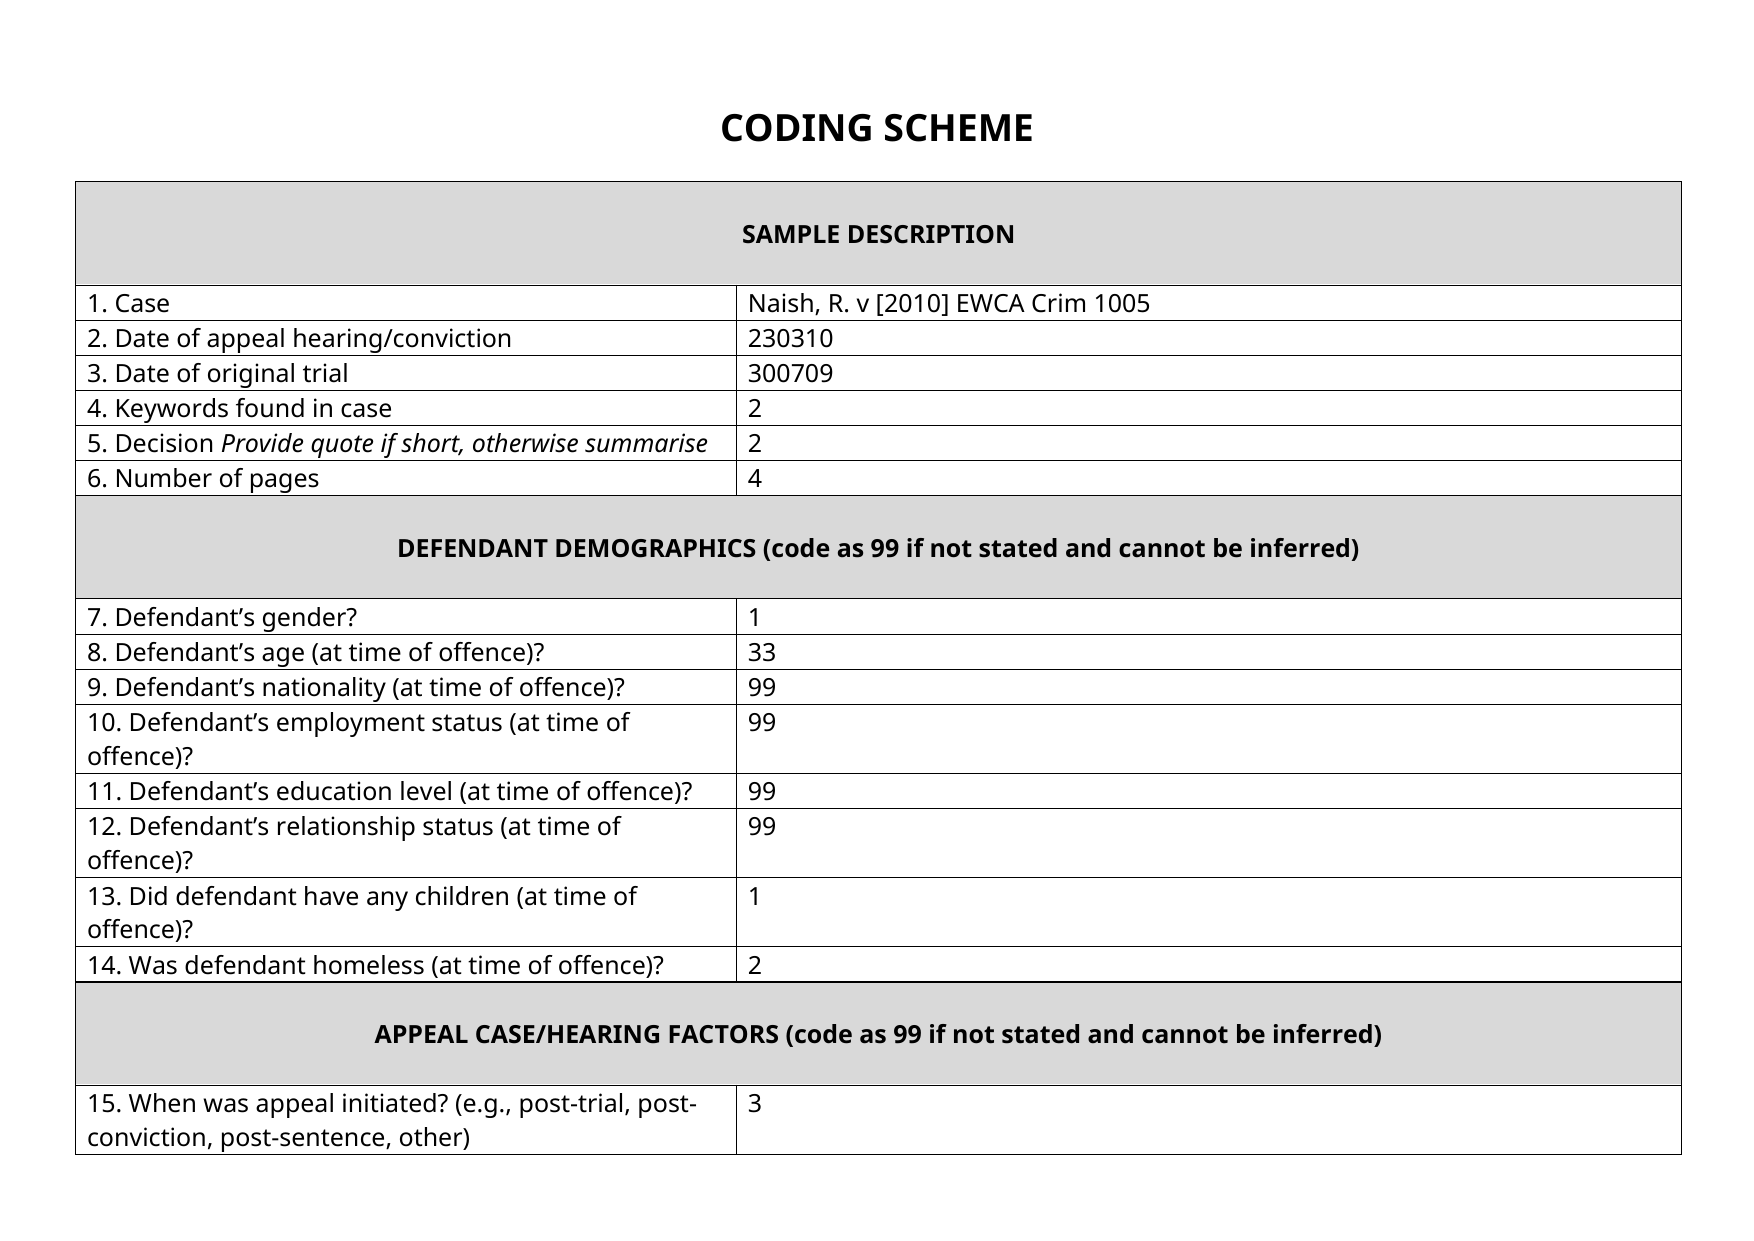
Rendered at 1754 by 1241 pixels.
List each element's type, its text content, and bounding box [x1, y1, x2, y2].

table_cell 4 [737, 461, 1681, 495]
table_cell 4. Keywords found in case [76, 391, 736, 425]
table_cell 7. Defendant’s gender? [76, 599, 736, 633]
table_cell 13. Did defendant have any children (at time of offence)? [76, 878, 736, 946]
table_cell 10. Defendant’s employment status (at time of offence)? [76, 705, 736, 773]
table_cell DEFENDANT DEMOGRAPHICS (code as 99 if not stated and cannot be inferred) [76, 496, 1681, 598]
table_cell 99 [737, 774, 1681, 808]
table_cell 15. When was appeal initiated? (e.g., post-trial, post-conviction, post-sentence, other) [76, 1086, 736, 1154]
table_cell Naish, R. v [2010] EWCA Crim 1005 [737, 286, 1681, 319]
table_cell 2 [737, 426, 1681, 460]
table_cell 99 [737, 705, 1681, 773]
text CODING SCHEME [75, 102, 1679, 153]
table_cell 6. Number of pages [76, 461, 736, 495]
table_cell APPEAL CASE/HEARING FACTORS (code as 99 if not stated and cannot be inferred) [76, 983, 1681, 1084]
table_cell 300709 [737, 356, 1681, 390]
table_cell 2 [737, 391, 1681, 425]
table_cell 3 [737, 1086, 1681, 1154]
table_cell 2 [737, 947, 1681, 981]
table_cell 9. Defendant’s nationality (at time of offence)? [76, 670, 736, 704]
table_cell 5. Decision Provide quote if short, otherwise summarise [76, 426, 736, 460]
table_cell 99 [737, 809, 1681, 877]
table_cell 2. Date of appeal hearing/conviction [76, 321, 736, 355]
table_cell 33 [737, 635, 1681, 668]
table_cell 12. Defendant’s relationship status (at time of offence)? [76, 809, 736, 877]
table_cell 14. Was defendant homeless (at time of offence)? [76, 947, 736, 981]
table_cell 8. Defendant’s age (at time of offence)? [76, 635, 736, 668]
table_header SAMPLE DESCRIPTION [76, 182, 1681, 284]
table_cell 1. Case [76, 286, 736, 319]
table_cell 230310 [737, 321, 1681, 355]
table_cell 3. Date of original trial [76, 356, 736, 390]
table_cell 99 [737, 670, 1681, 704]
table_cell 1 [737, 599, 1681, 633]
table_cell 1 [737, 878, 1681, 946]
table_cell 11. Defendant’s education level (at time of offence)? [76, 774, 736, 808]
